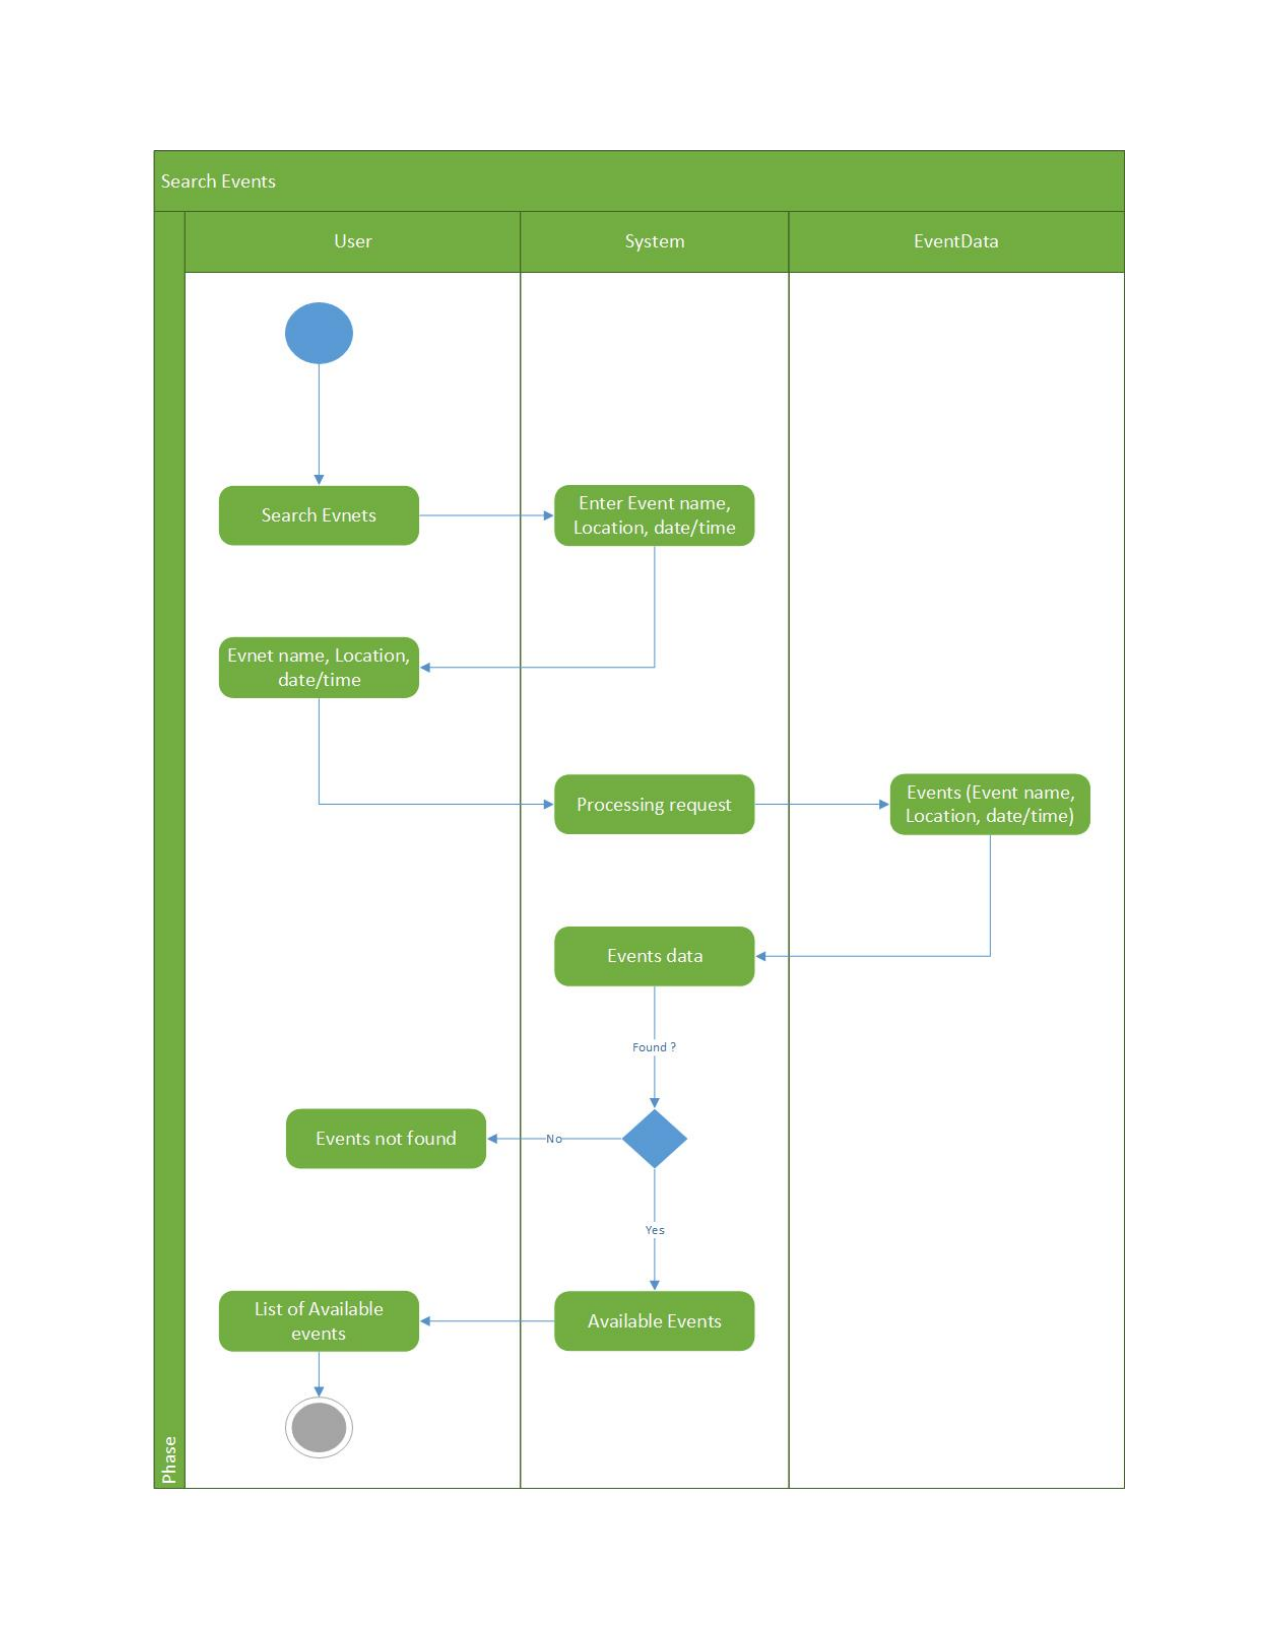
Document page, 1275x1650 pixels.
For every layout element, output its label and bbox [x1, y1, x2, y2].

picture [150, 150, 1125, 1496]
